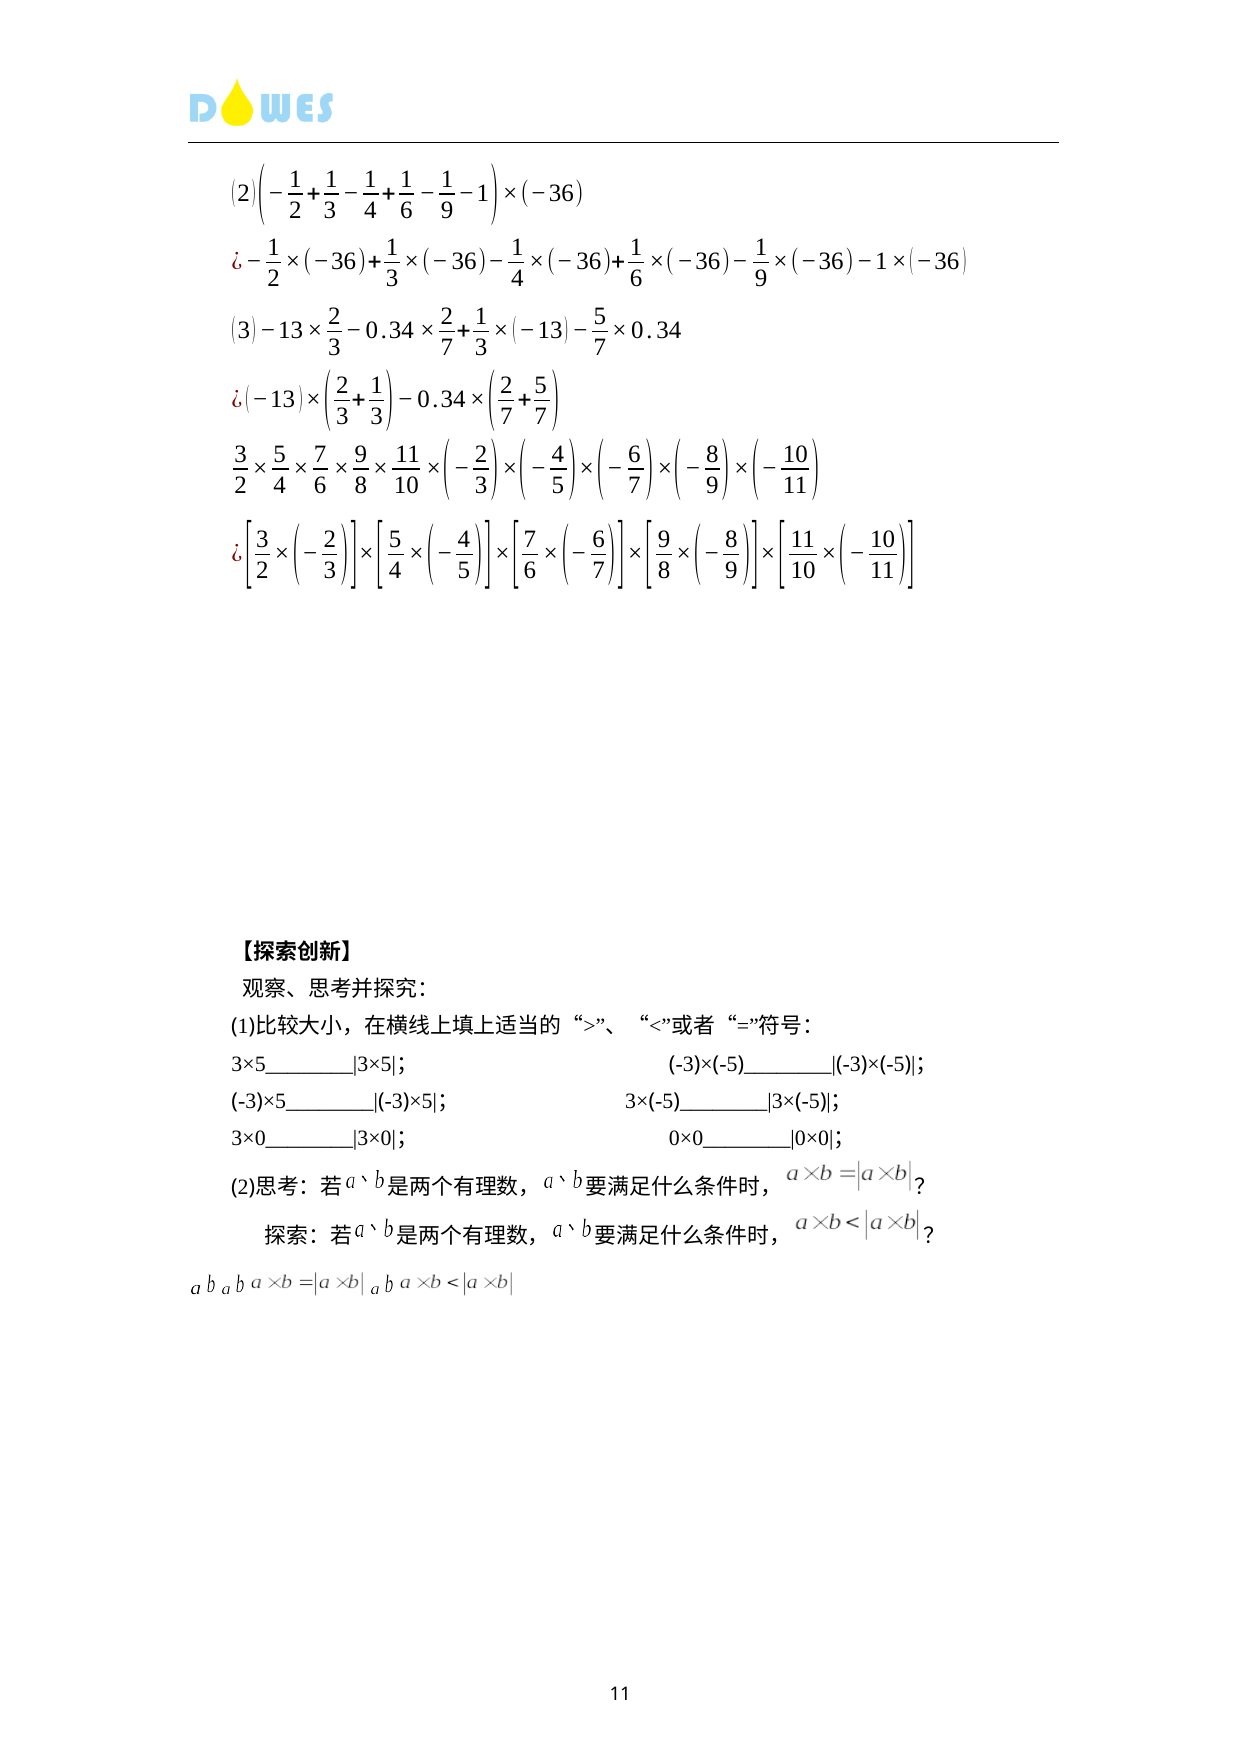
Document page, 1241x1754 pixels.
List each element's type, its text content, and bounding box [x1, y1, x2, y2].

text 观察、思考并探究： [198, 971, 1053, 1003]
text (1)比较大小，在横线上填上适当的“>”、“<”或者“=”符号： [231, 1008, 1053, 1041]
text (2)思考：若是两个有理数，要满足什么条件时，？ [187, 1157, 1053, 1201]
text 【探索创新】 [187, 934, 1053, 966]
text 探索：若是两个有理数，要满足什么条件时，？ [187, 1206, 1053, 1249]
text 3×0________|3×0|； 0×0________|0×0|； [187, 1120, 1053, 1152]
text (4)原式= [187, 437, 1053, 502]
text 3×5________|3×5|； (-3)×(-5)________|(-3)×(-5)|； [187, 1045, 1053, 1078]
picture [178, 71, 346, 139]
text (-3)×5________|(-3)×5|； 3×(-5)________|3×(-5)|； [187, 1083, 1053, 1115]
text 答案：(1)＝ ＝ ＜ ＜ ＝ ＝ (2)当、同号或、中至少有一个为零时， (3)、异号时， [187, 1254, 1053, 1319]
